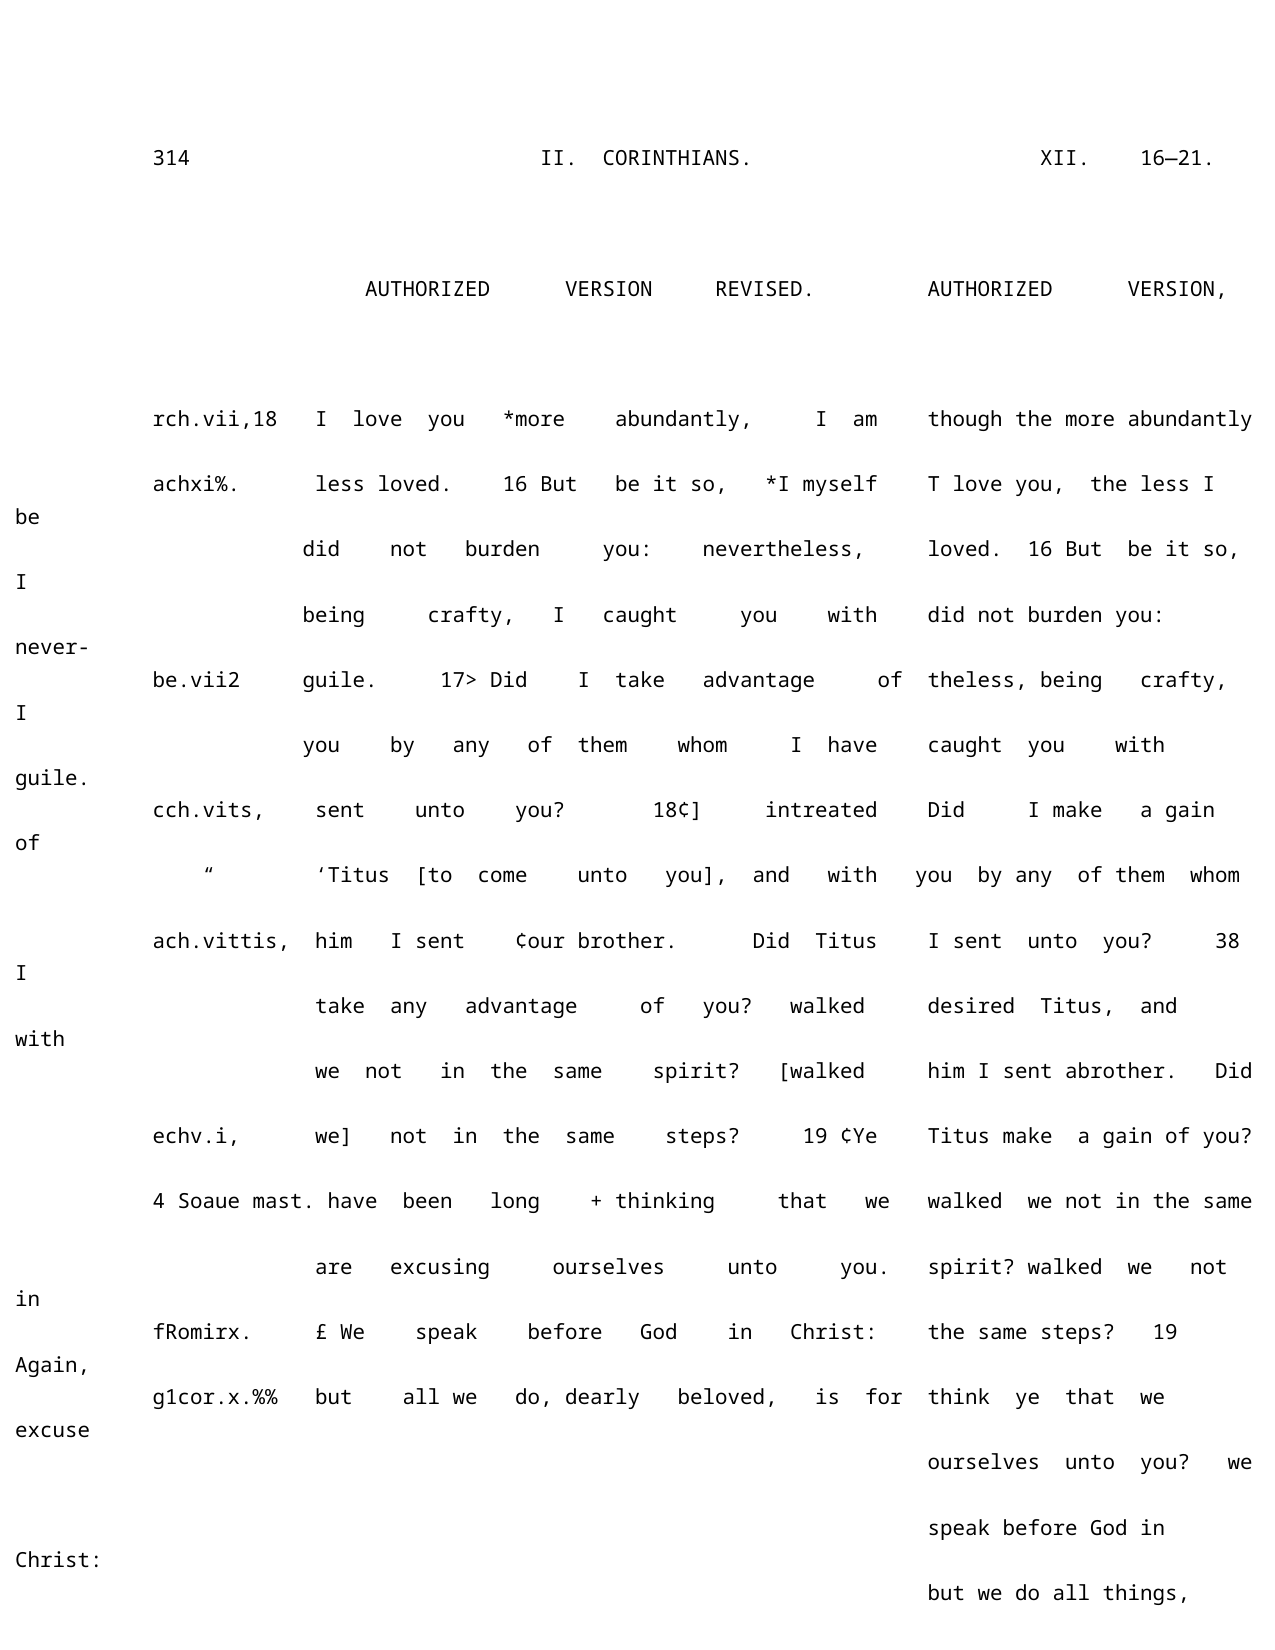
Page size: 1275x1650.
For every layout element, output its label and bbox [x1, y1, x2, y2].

text [15, 15, 1260, 1606]
